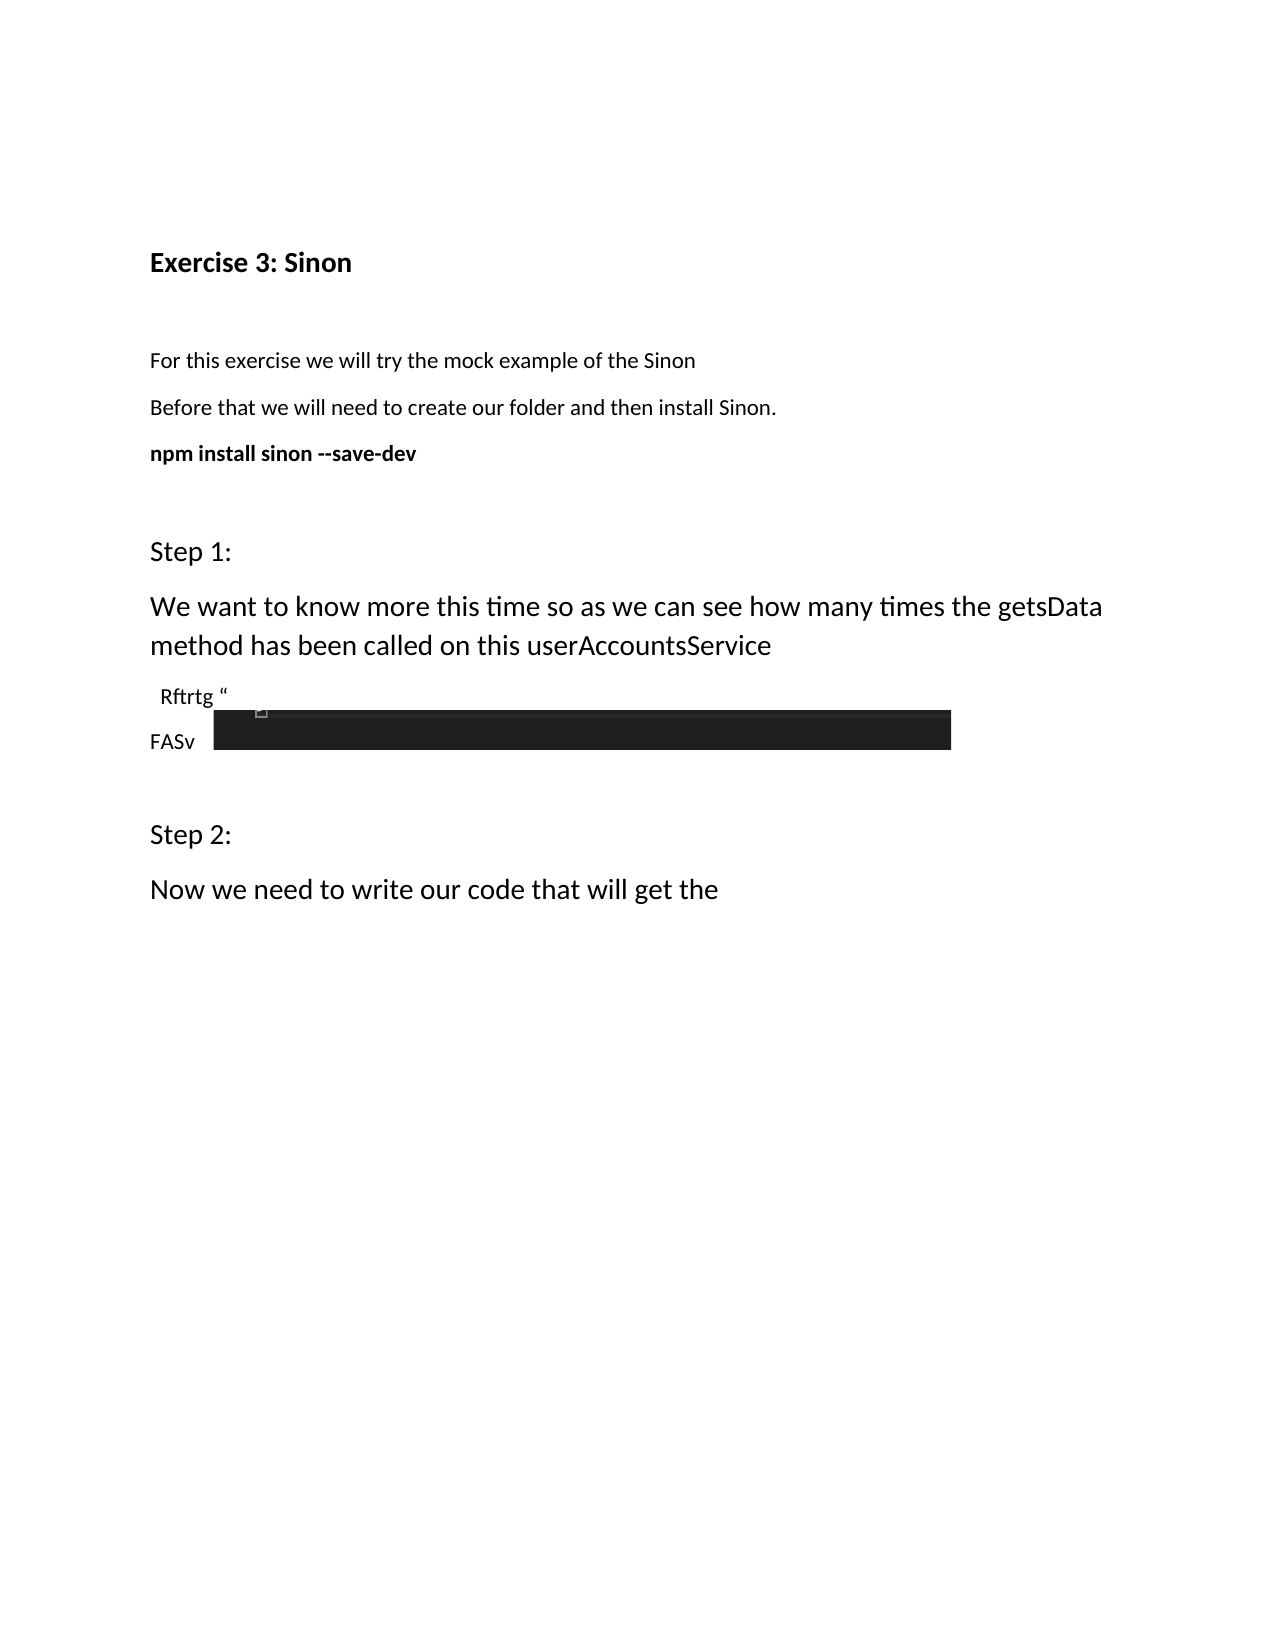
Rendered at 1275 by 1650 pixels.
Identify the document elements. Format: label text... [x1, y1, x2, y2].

text Before that we will need to create our folder and then install Sinon. [150, 393, 1125, 421]
text Step 2: [150, 816, 1125, 852]
text Exercise 3: Sinon [150, 244, 1125, 279]
text npm install sinon --save-dev [150, 439, 1125, 467]
text We want to know more this time so as we can see how many times the getsData method has been called on this userAccountsService [150, 588, 1125, 662]
text Step 1: [150, 533, 1125, 569]
text FASv [150, 727, 1125, 755]
text Rftrtg “ [150, 682, 1125, 710]
text For this exercise we will try the mock example of the Sinon [150, 346, 1125, 374]
text Now we need to write our code that will get the [150, 871, 1125, 907]
